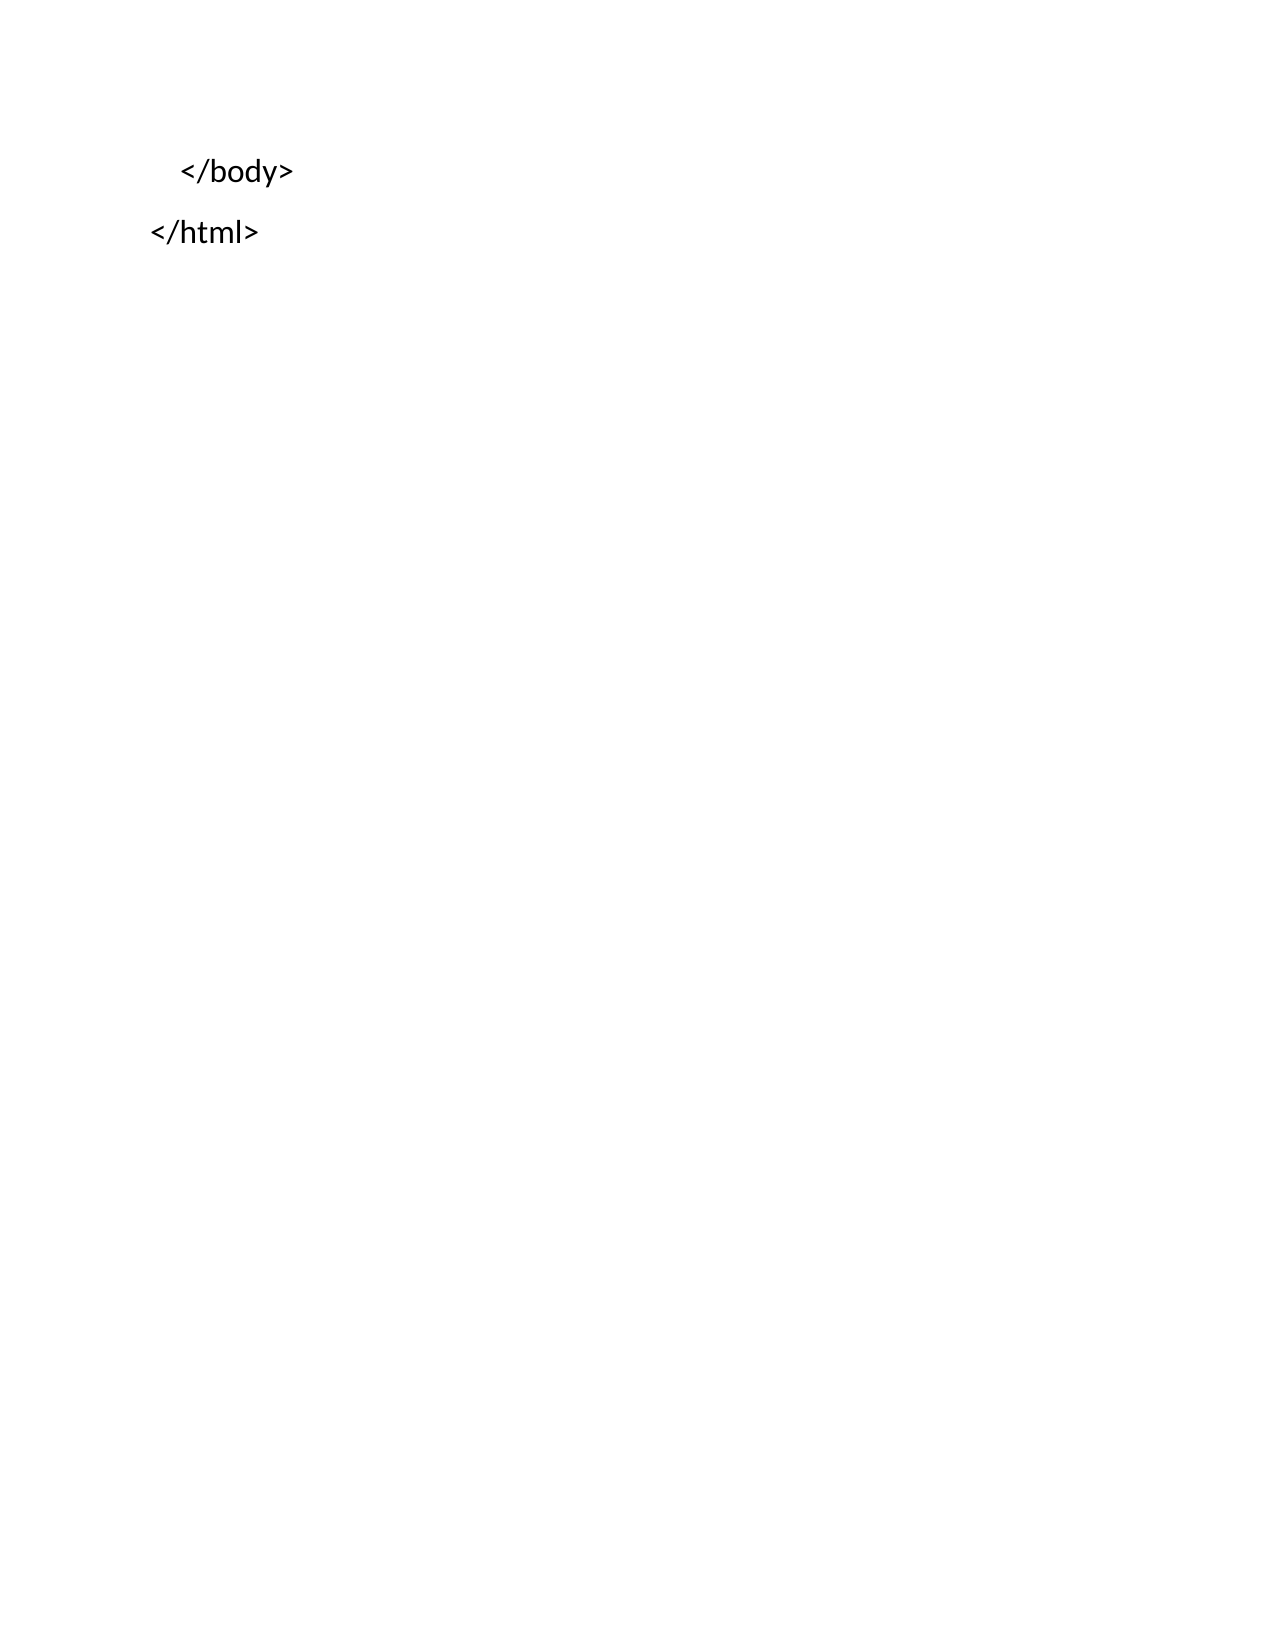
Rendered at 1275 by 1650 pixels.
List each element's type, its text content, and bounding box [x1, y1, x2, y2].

text </body> [150, 150, 1125, 191]
text </html> [150, 211, 1125, 251]
